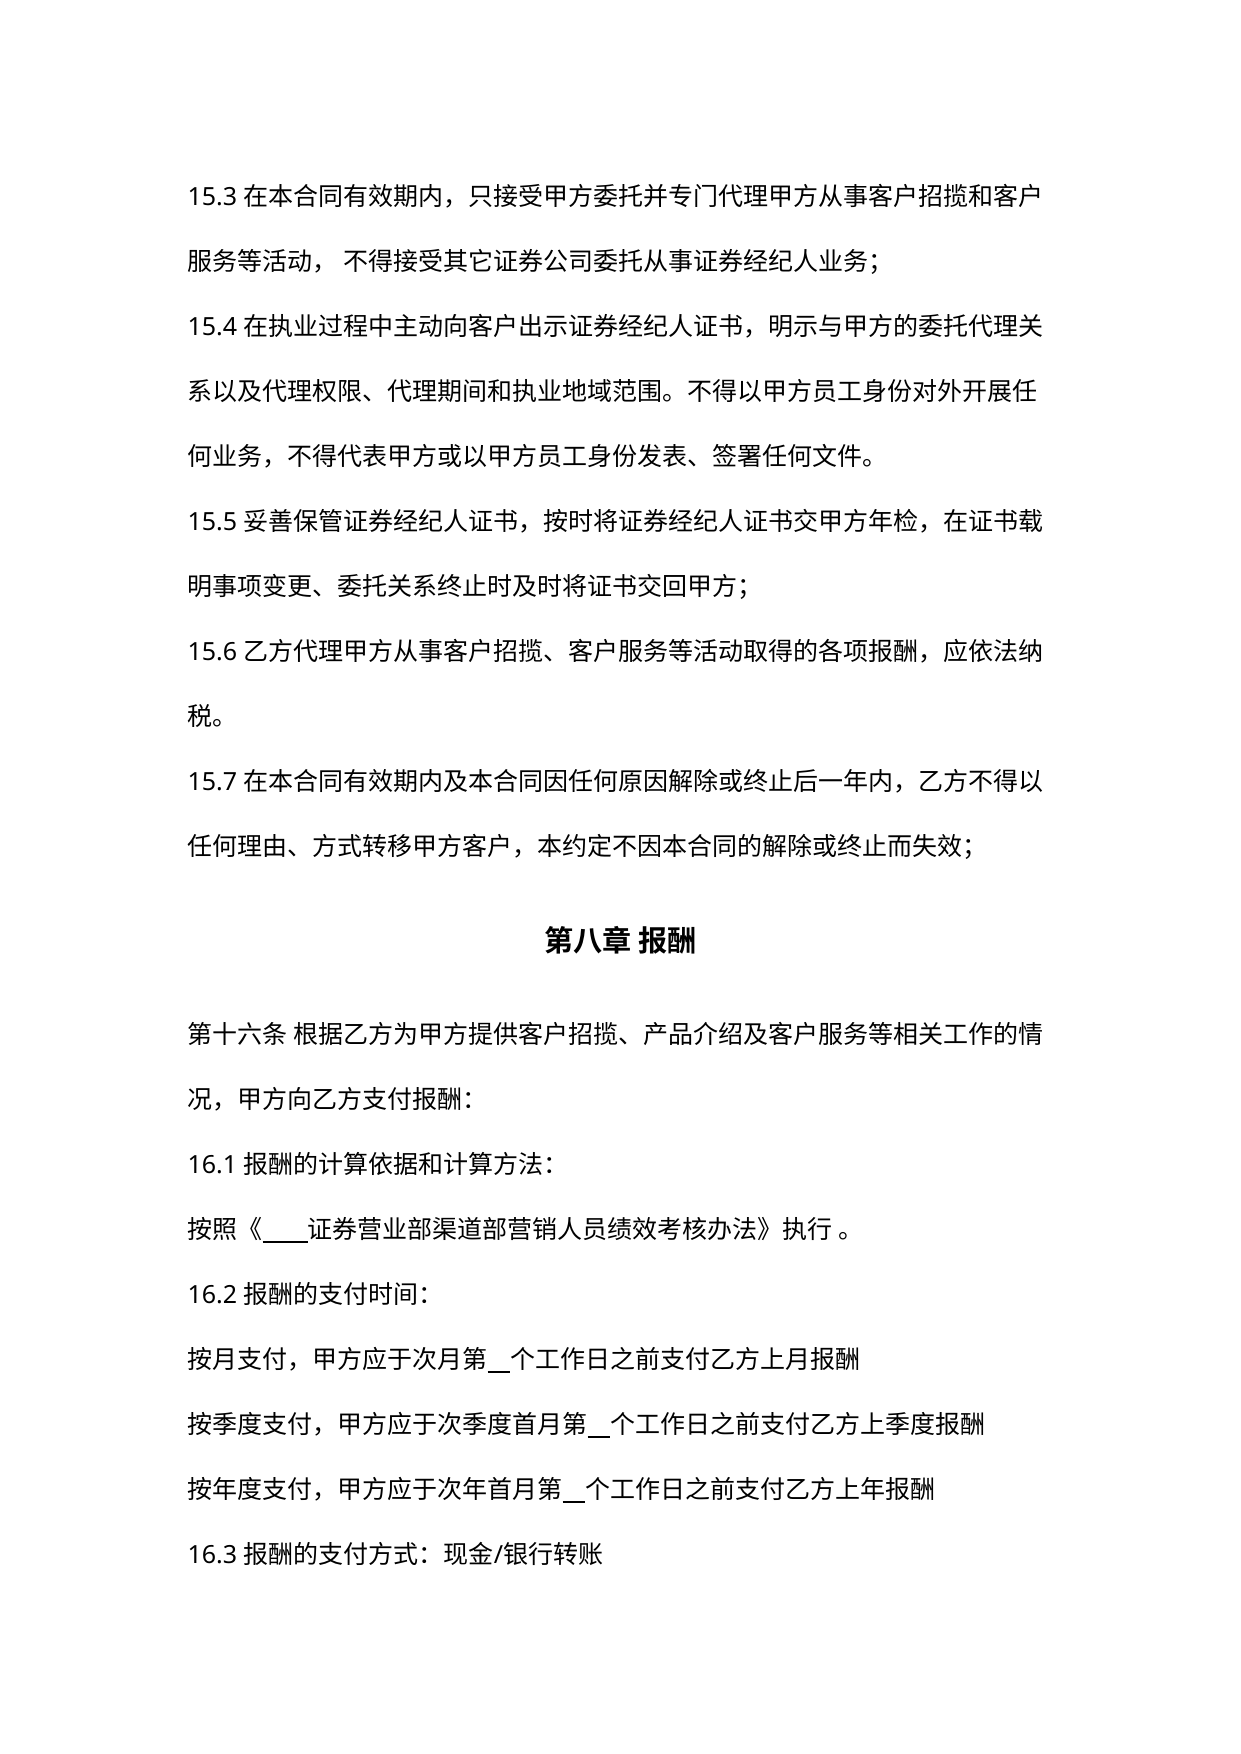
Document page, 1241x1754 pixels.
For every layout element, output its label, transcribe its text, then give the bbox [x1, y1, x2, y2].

subtitle 第八章 报酬 [187, 906, 1053, 971]
text 按月支付，甲方应于次月第 个工作日之前支付乙方上月报酬 [187, 1325, 1053, 1390]
text 16.1 报酬的计算依据和计算方法： [187, 1130, 1053, 1195]
text 15.3 在本合同有效期内，只接受甲方委托并专门代理甲方从事客户招揽和客户服务等活动， 不得接受其它证券公司委托从事证券经纪人业务； [187, 162, 1053, 292]
text 按年度支付，甲方应于次年首月第 个工作日之前支付乙方上年报酬 [187, 1455, 1053, 1520]
text 15.7 在本合同有效期内及本合同因任何原因解除或终止后一年内，乙方不得以任何理由、方式转移甲方客户，本约定不因本合同的解除或终止而失效； [187, 747, 1053, 877]
text 按照《 证券营业部渠道部营销人员绩效考核办法》执行 。 [187, 1195, 1053, 1260]
text 16.3 报酬的支付方式：现金/银行转账 [187, 1520, 1053, 1585]
text 15.6 乙方代理甲方从事客户招揽、客户服务等活动取得的各项报酬，应依法纳税。 [187, 617, 1053, 747]
text 第十六条 根据乙方为甲方提供客户招揽、产品介绍及客户服务等相关工作的情况，甲方向乙方支付报酬： [187, 1000, 1053, 1130]
text 按季度支付，甲方应于次季度首月第 个工作日之前支付乙方上季度报酬 [187, 1390, 1053, 1455]
text 15.5 妥善保管证券经纪人证书，按时将证券经纪人证书交甲方年检，在证书载明事项变更、委托关系终止时及时将证书交回甲方； [187, 487, 1053, 617]
text 16.2 报酬的支付时间： [187, 1260, 1053, 1325]
text 15.4 在执业过程中主动向客户出示证券经纪人证书，明示与甲方的委托代理关系以及代理权限、代理期间和执业地域范围。不得以甲方员工身份对外开展任何业务，不得代表甲方或以甲方员工身份发表、签署任何文件。 [187, 292, 1053, 487]
